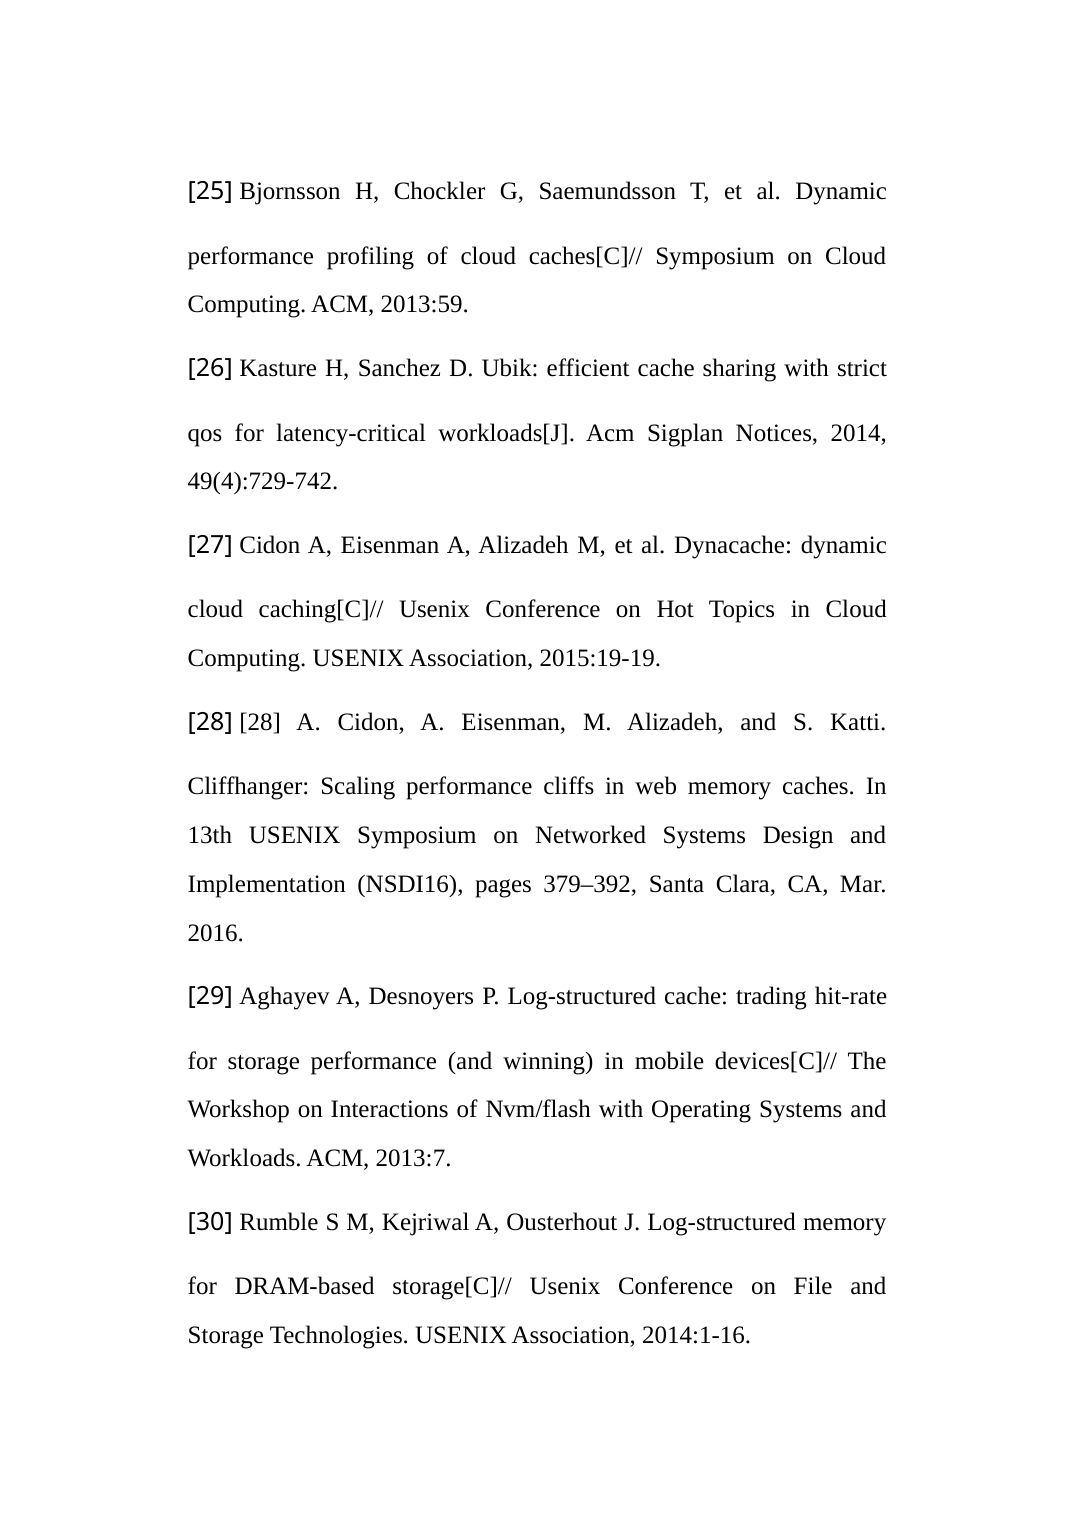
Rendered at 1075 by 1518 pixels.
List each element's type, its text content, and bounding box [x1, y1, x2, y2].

list Cidon A, Eisenman A, Alizadeh M, et al. Dynacache: dynamic cloud caching[C]// Usenix Conference on Hot Topics in Cloud Computing. USENIX Association, 2015:19-19. [187, 511, 887, 674]
list Aghayev A, Desnoyers P. Log-structured cache: trading hit-rate for storage performance (and winning) in mobile devices[C]// The Workshop on Interactions of Nvm/flash with Operating Systems and Workloads. ACM, 2013:7. [187, 963, 887, 1174]
list Kasture H, Sanchez D. Ubik: efficient cache sharing with strict qos for latency-critical workloads[J]. Acm Sigplan Notices, 2014, 49(4):729-742. [187, 334, 887, 497]
list [28] A. Cidon, A. Eisenman, M. Alizadeh, and S. Katti. Cliffhanger: Scaling performance cliffs in web memory caches. In 13th USENIX Symposium on Networked Systems Design and Implementation (NSDI16), pages 379–392, Santa Clara, CA, Mar. 2016. [187, 688, 887, 948]
list Bjornsson H, Chockler G, Saemundsson T, et al. Dynamic performance profiling of cloud caches[C]// Symposium on Cloud Computing. ACM, 2013:59. [187, 158, 887, 320]
list Rumble S M, Kejriwal A, Ousterhout J. Log-structured memory for DRAM-based storage[C]// Usenix Conference on File and Storage Technologies. USENIX Association, 2014:1-16. [187, 1188, 887, 1351]
